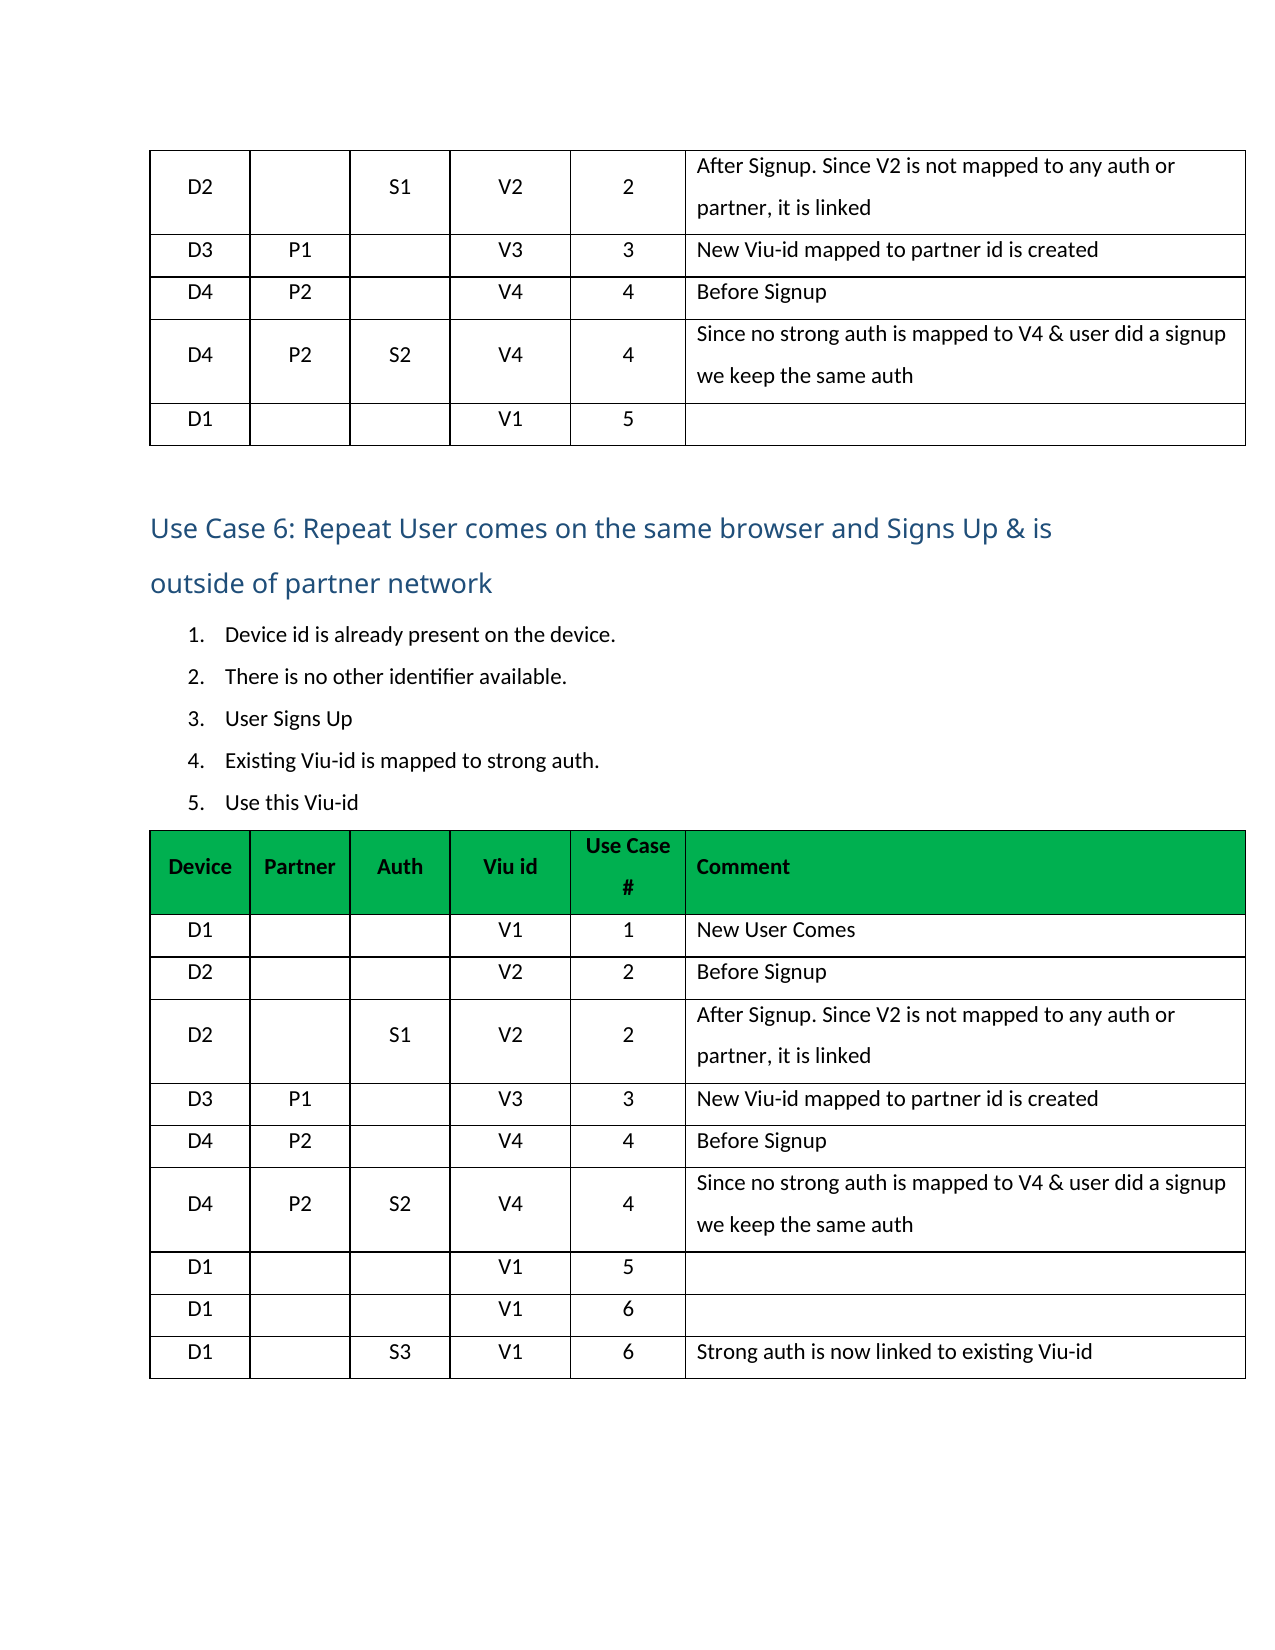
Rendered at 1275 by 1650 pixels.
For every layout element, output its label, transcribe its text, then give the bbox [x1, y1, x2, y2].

table_cell D1 [151, 915, 249, 956]
table_cell V3 [451, 235, 570, 276]
table_cell P1 [251, 235, 349, 276]
table_cell 4 [571, 1168, 685, 1251]
table_cell 4 [571, 1126, 685, 1167]
table_cell [351, 1084, 449, 1125]
table_cell [351, 1295, 449, 1336]
table_header Partner [251, 831, 349, 914]
table_cell New Viu-id mapped to partner id is created [686, 1084, 1245, 1125]
table_cell [251, 1295, 349, 1336]
table_cell [251, 151, 349, 234]
table_cell [351, 404, 449, 445]
table_cell 2 [571, 151, 685, 234]
table_cell 3 [571, 1084, 685, 1125]
table_header Comment [686, 831, 1245, 914]
table_cell 2 [571, 1000, 685, 1083]
table_cell P2 [251, 320, 349, 403]
table_cell New Viu-id mapped to partner id is created [686, 235, 1245, 276]
table_cell [351, 915, 449, 956]
table_cell Since no strong auth is mapped to V4 & user did a signup we keep the same auth [686, 320, 1245, 403]
table_cell V4 [451, 278, 570, 318]
list There is no other identifier available. [187, 662, 1125, 690]
table_cell D1 [151, 1337, 249, 1378]
table_cell After Signup. Since V2 is not mapped to any auth or partner, it is linked [686, 1000, 1245, 1083]
subtitle Use Case 6: Repeat User comes on the same browser and Signs Up & is outside of partner network [150, 509, 1125, 602]
table_cell D2 [151, 151, 249, 234]
table_cell D4 [151, 1126, 249, 1167]
table_cell [251, 915, 349, 956]
table_cell [351, 278, 449, 318]
table_cell V2 [451, 151, 570, 234]
table_cell 5 [571, 1253, 685, 1293]
table_cell [251, 1000, 349, 1083]
table_cell V4 [451, 320, 570, 403]
table_cell V1 [451, 1295, 570, 1336]
table_cell V2 [451, 1000, 570, 1083]
table_cell 3 [571, 235, 685, 276]
table_cell V2 [451, 958, 570, 999]
table_header Use Case # [571, 831, 685, 914]
table_cell [251, 404, 349, 445]
table_cell V4 [451, 1126, 570, 1167]
table_cell Strong auth is now linked to existing Viu-id [686, 1337, 1245, 1378]
table_cell [251, 958, 349, 999]
table_cell P2 [251, 278, 349, 318]
table_cell D2 [151, 1000, 249, 1083]
table_cell [351, 1253, 449, 1293]
list Existing Viu-id is mapped to strong auth. [187, 746, 1125, 774]
table_cell V4 [451, 1168, 570, 1251]
table_cell 5 [571, 404, 685, 445]
table_cell [351, 958, 449, 999]
list Device id is already present on the device. [187, 620, 1125, 648]
table_cell S1 [351, 1000, 449, 1083]
table_cell V3 [451, 1084, 570, 1125]
table_cell 6 [571, 1337, 685, 1378]
table_cell 4 [571, 278, 685, 318]
list Use this Viu-id [187, 788, 1125, 816]
table_cell S2 [351, 1168, 449, 1251]
table_cell D2 [151, 958, 249, 999]
table_cell [686, 1253, 1245, 1293]
table_header Device [151, 831, 249, 914]
table_cell Before Signup [686, 278, 1245, 318]
table_cell [351, 235, 449, 276]
table_cell Before Signup [686, 1126, 1245, 1167]
table_header Viu id [451, 831, 570, 914]
table_cell 6 [571, 1295, 685, 1336]
table_cell [251, 1337, 349, 1378]
table_cell [351, 1126, 449, 1167]
table_cell P1 [251, 1084, 349, 1125]
table_cell P2 [251, 1126, 349, 1167]
table_cell [686, 1295, 1245, 1336]
table_cell D4 [151, 278, 249, 318]
table_cell Since no strong auth is mapped to V4 & user did a signup we keep the same auth [686, 1168, 1245, 1251]
table_cell 2 [571, 958, 685, 999]
table_cell V1 [451, 915, 570, 956]
table_cell S3 [351, 1337, 449, 1378]
table_cell D1 [151, 1295, 249, 1336]
table_cell D4 [151, 1168, 249, 1251]
table_header Auth [351, 831, 449, 914]
table_cell V1 [451, 1337, 570, 1378]
table_cell V1 [451, 404, 570, 445]
table_cell New User Comes [686, 915, 1245, 956]
table_cell D3 [151, 235, 249, 276]
table_cell D3 [151, 1084, 249, 1125]
table_cell D1 [151, 404, 249, 445]
table_cell 4 [571, 320, 685, 403]
table_cell P2 [251, 1168, 349, 1251]
table_cell S1 [351, 151, 449, 234]
table_cell [686, 404, 1245, 445]
table_cell Before Signup [686, 958, 1245, 999]
list User Signs Up [187, 704, 1125, 732]
table_cell After Signup. Since V2 is not mapped to any auth or partner, it is linked [686, 151, 1245, 234]
table_cell S2 [351, 320, 449, 403]
table_cell V1 [451, 1253, 570, 1293]
table_cell D1 [151, 1253, 249, 1293]
table_cell 1 [571, 915, 685, 956]
table_cell [251, 1253, 349, 1293]
table_cell D4 [151, 320, 249, 403]
